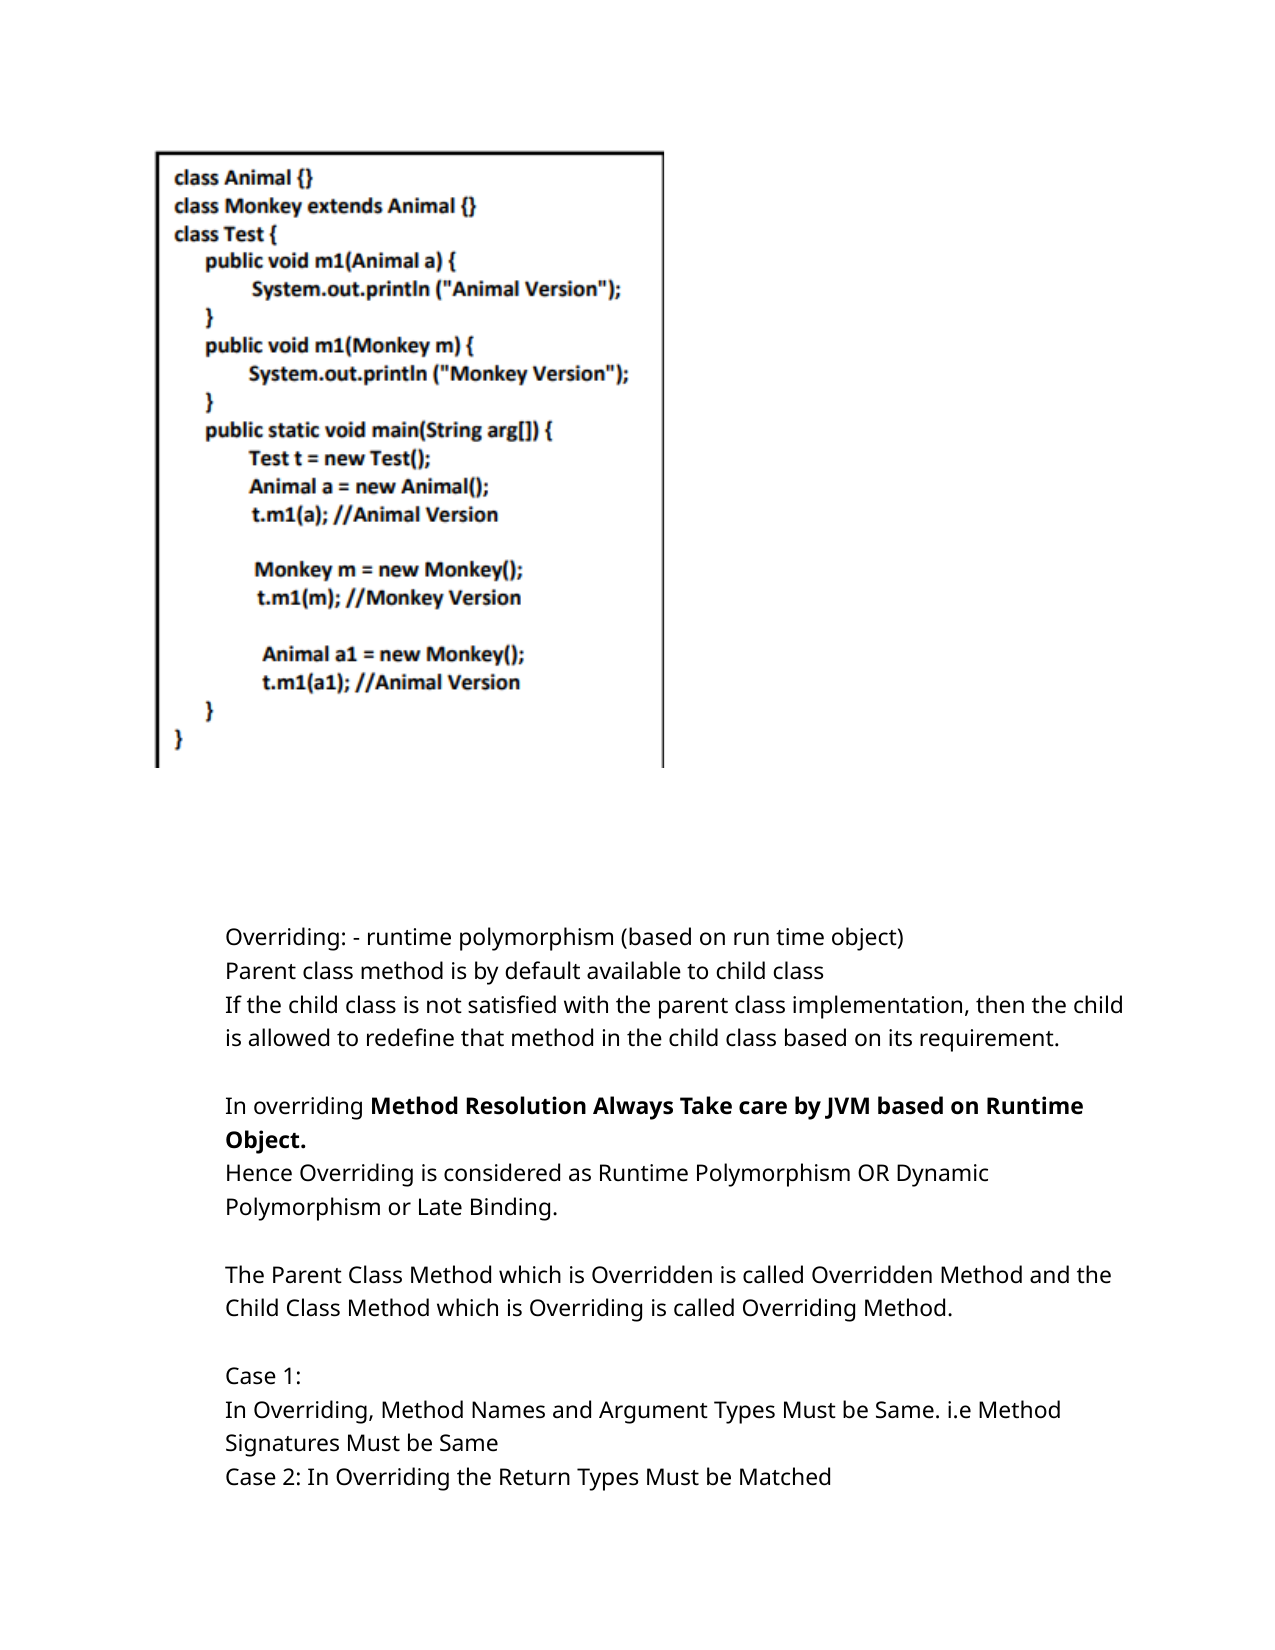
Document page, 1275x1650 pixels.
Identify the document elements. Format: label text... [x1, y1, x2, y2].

list Parent class method is by default available to child class [225, 955, 1125, 986]
list Overriding: - runtime polymorphism (based on run time object) [225, 921, 1125, 952]
list In Overriding, Method Names and Argument Types Must be Same. i.e Method Signatures Must be Same [225, 1393, 1125, 1458]
list In overriding Method Resolution Always Take care by JVM based on Runtime Object. [225, 1090, 1125, 1155]
list The Parent Class Method which is Overridden is called Overridden Method and the Child Class Method which is Overriding is called Overriding Method. [225, 1258, 1125, 1323]
list If the child class is not satisfied with the parent class implementation, then the child is allowed to redefine that method in the child class based on its requirement. [225, 988, 1125, 1053]
list Case 1: [225, 1360, 1125, 1391]
list Hence Overriding is considered as Runtime Polymorphism OR Dynamic Polymorphism or Late Binding. [225, 1157, 1125, 1222]
picture [150, 150, 665, 768]
list Case 2: In Overriding the Return Types Must be Matched [225, 1461, 1125, 1492]
